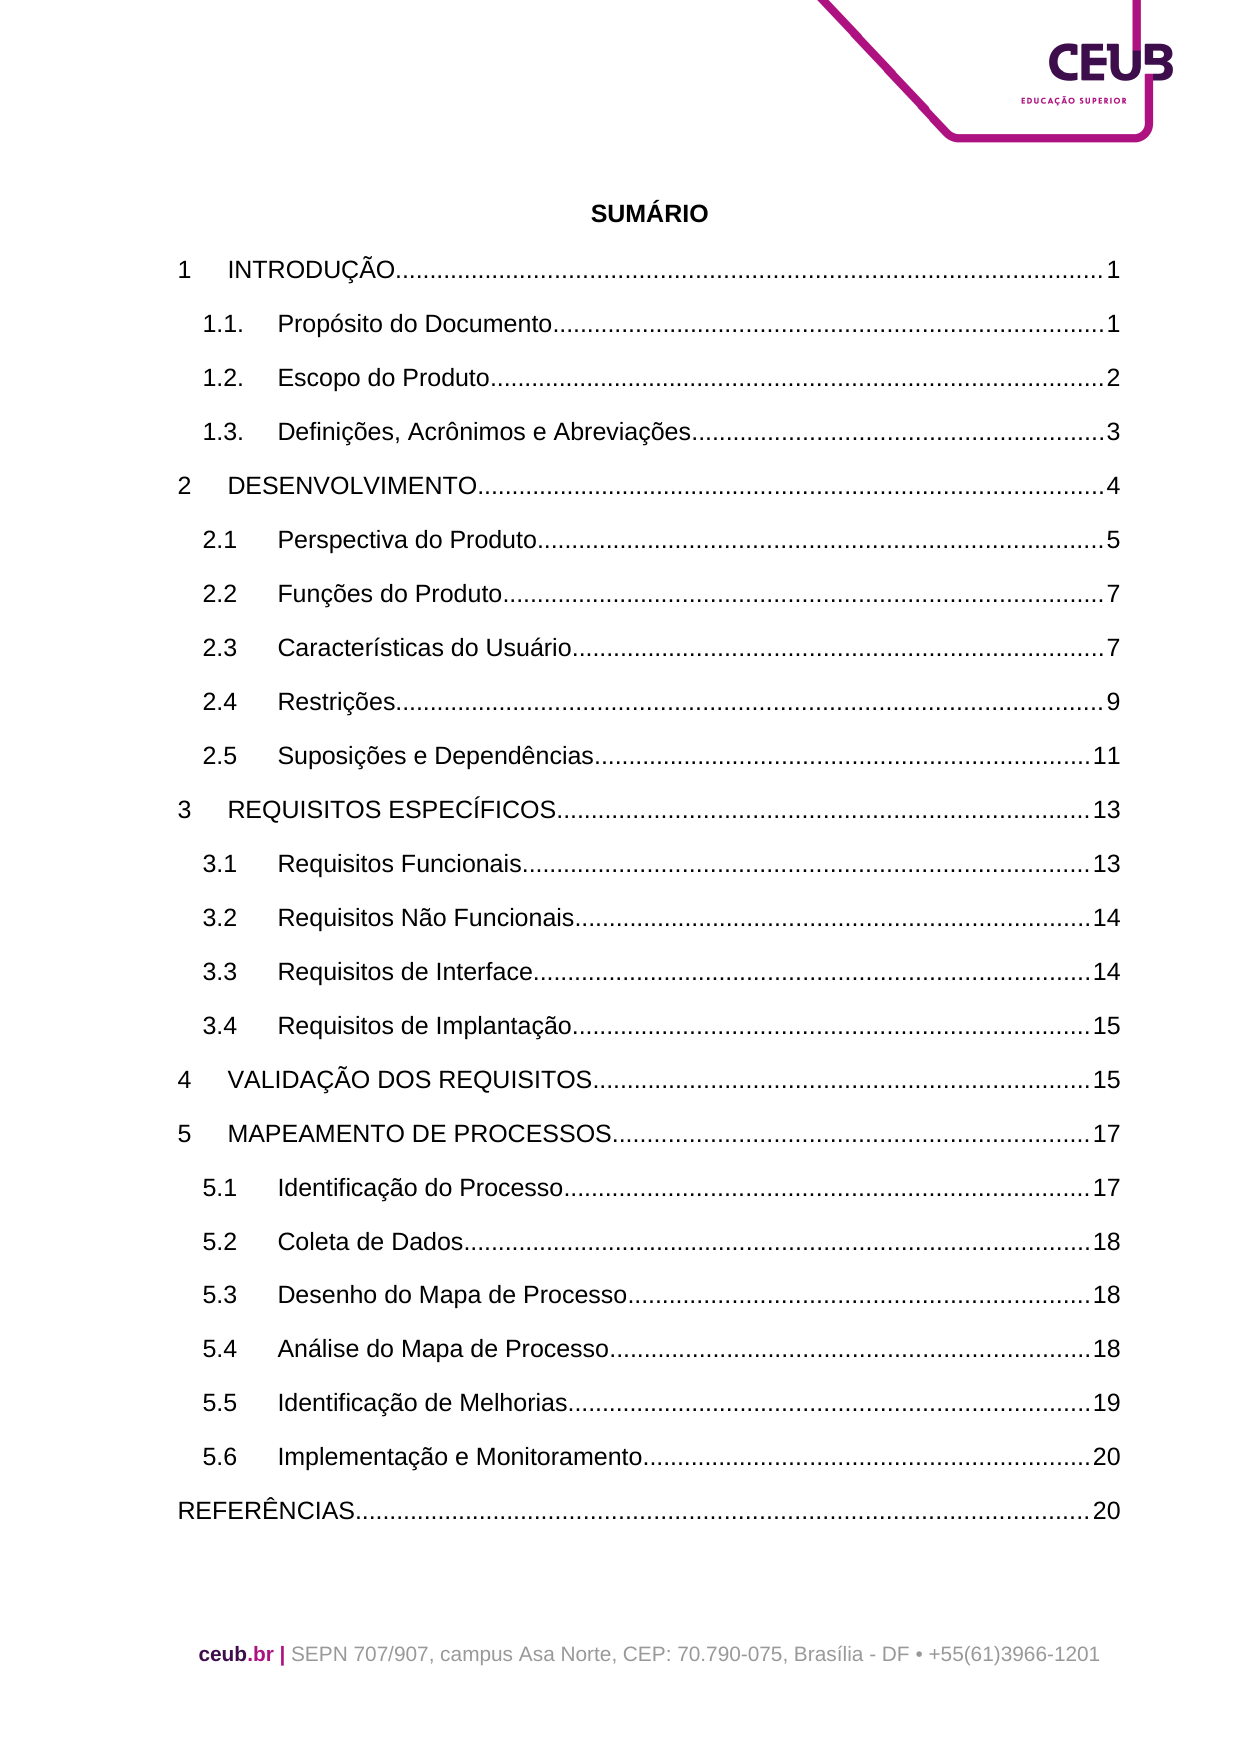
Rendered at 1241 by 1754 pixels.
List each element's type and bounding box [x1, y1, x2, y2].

picture [0, 0, 1239, 179]
